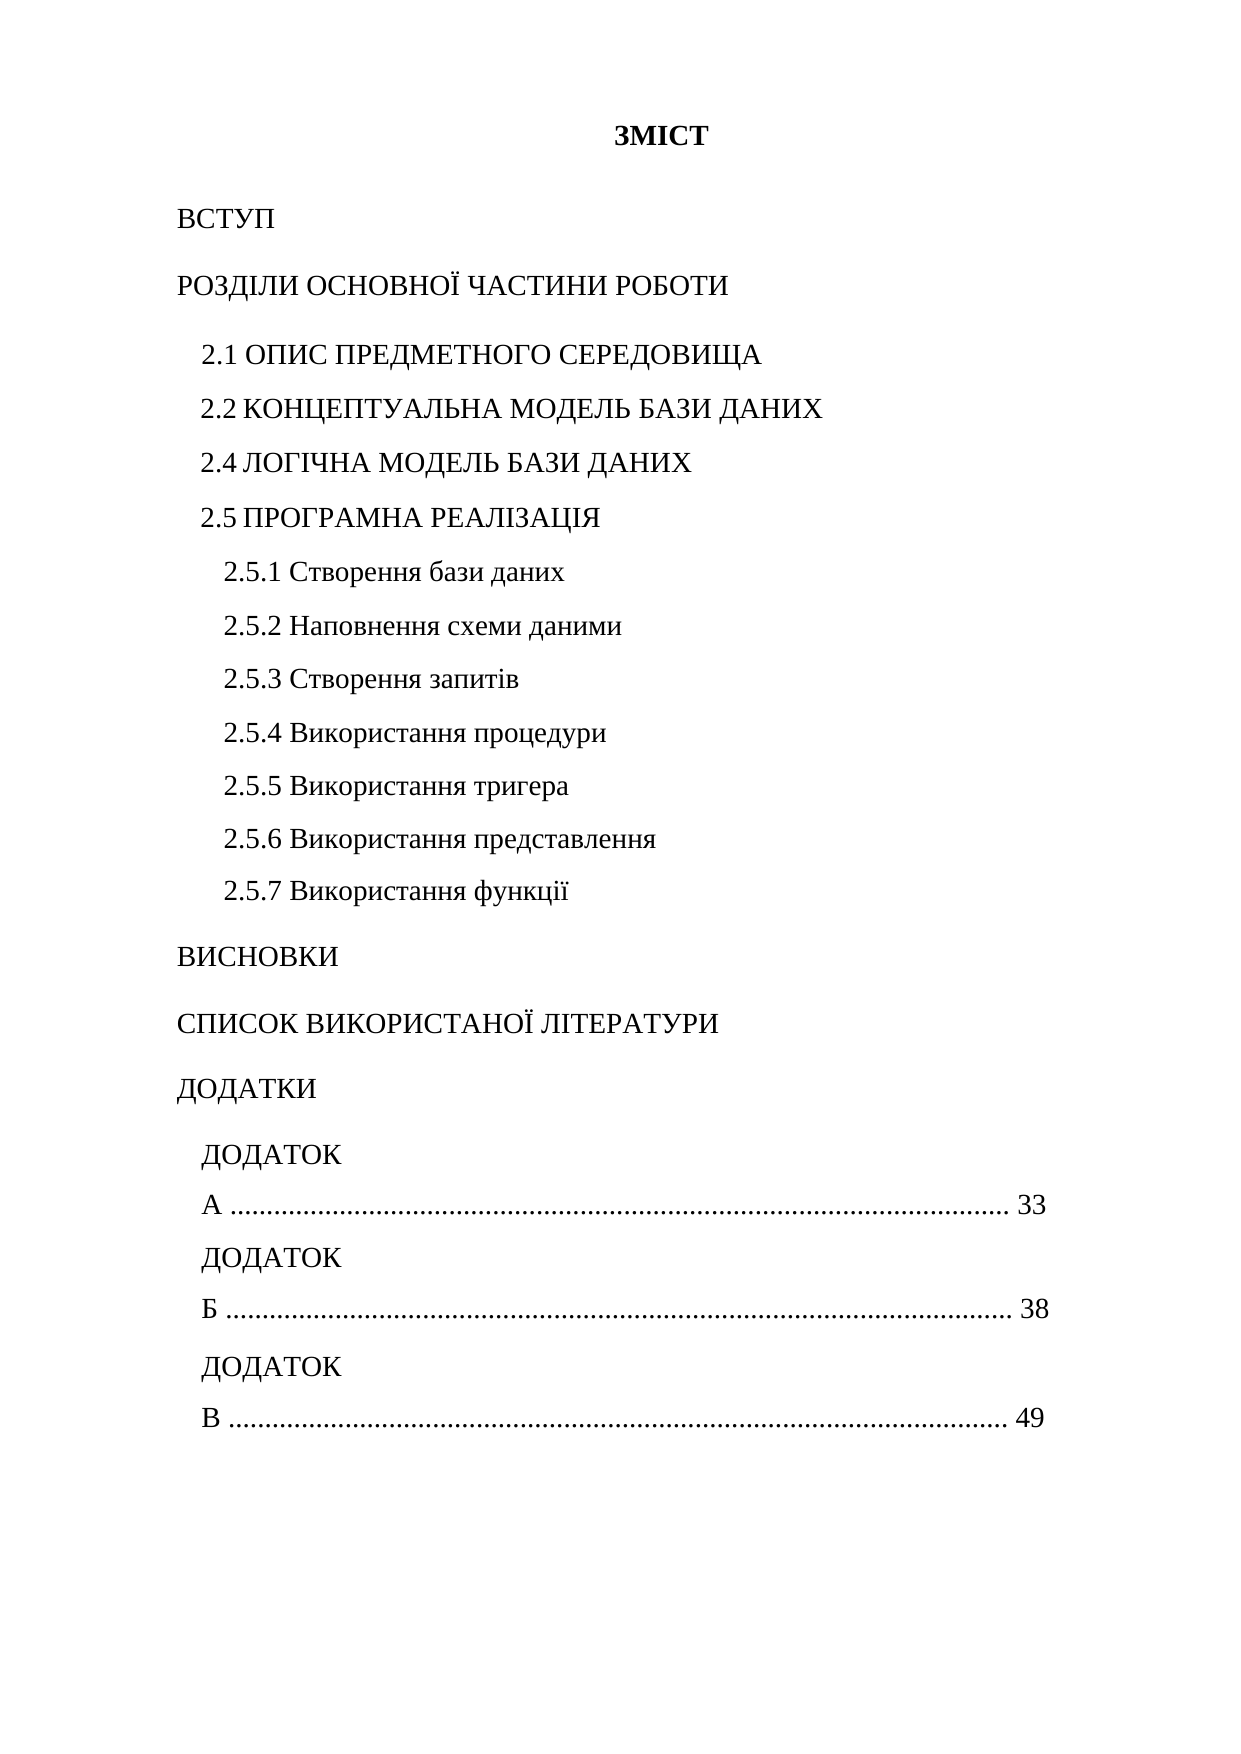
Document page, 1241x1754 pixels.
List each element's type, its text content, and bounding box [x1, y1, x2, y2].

list Використання тригера [223, 768, 1144, 801]
text ЗМІСТ [178, 118, 1144, 152]
text 2.5.1 Створення бази даних [177, 554, 1144, 588]
text ВИСНОВКИ [177, 939, 1144, 973]
list ПРОГРАМНА РЕАЛІЗАЦІЯ [200, 500, 1144, 534]
list Створення запитів [223, 661, 1144, 695]
list Використання процедури [223, 715, 1144, 748]
text СПИСОК ВИКОРИСТАНОЇ ЛІТЕРАТУРИ [177, 1007, 1144, 1040]
list КОНЦЕПТУАЛЬНА МОДЕЛЬ БАЗИ ДАНИХ [200, 391, 1144, 425]
text ДОДАТОК В ........................................................................................................... 49 [201, 1349, 1144, 1433]
list Використання представлення [223, 821, 1144, 854]
text ДОДАТКИ [177, 1072, 1144, 1105]
list ЛОГІЧНА МОДЕЛЬ БАЗИ ДАНИХ [200, 445, 1144, 479]
text 2.5.2 Наповнення схеми даними [177, 608, 1144, 641]
text ДОДАТОК Б ............................................................................................................ 38 [201, 1241, 1144, 1324]
list Використання функції [223, 873, 1144, 907]
text ДОДАТОК А ........................................................................................................... 33 [201, 1137, 1144, 1221]
text ВСТУП [177, 201, 1144, 234]
text РОЗДІЛИ ОСНОВНОЇ ЧАСТИНИ РОБОТИ [177, 268, 1144, 302]
text 2.1 ОПИС ПРЕДМЕТНОГО СЕРЕДОВИЩА [201, 337, 1144, 370]
